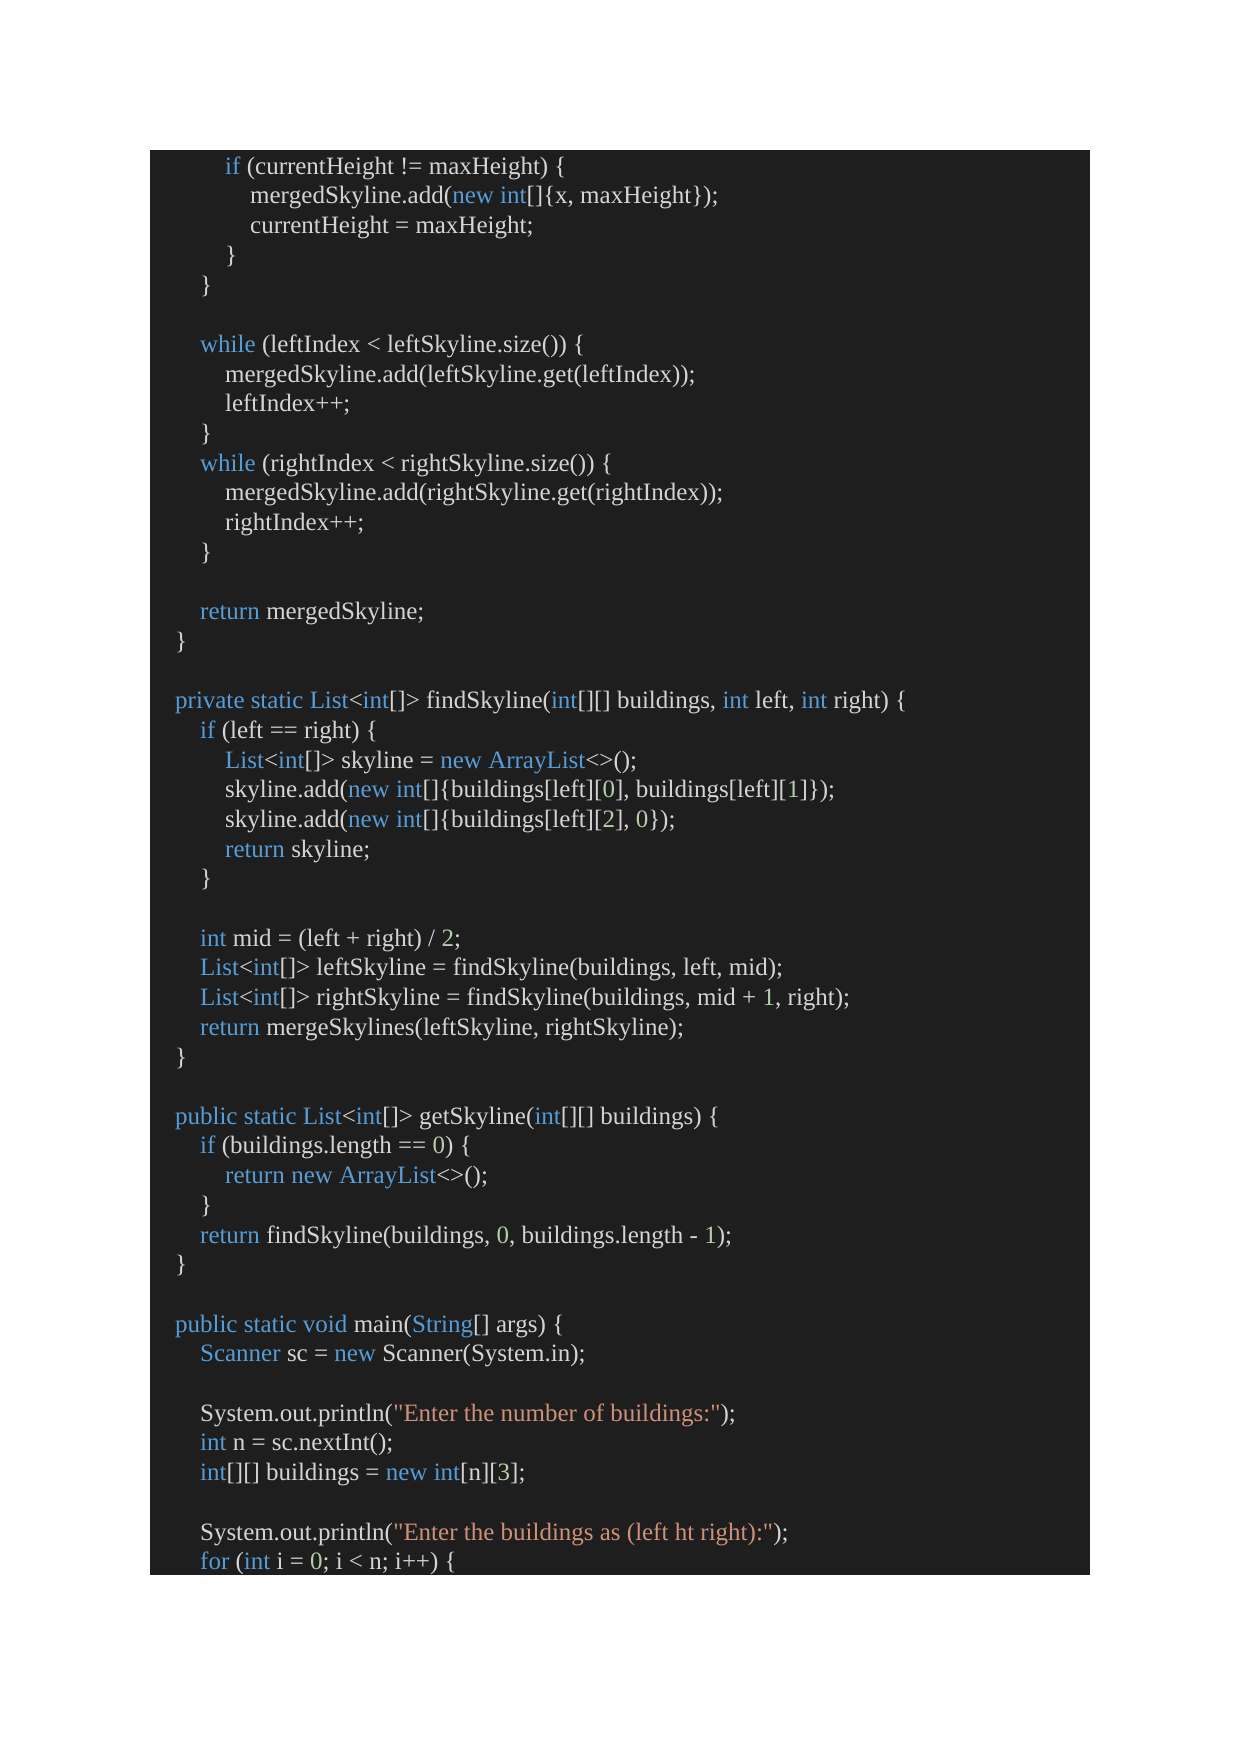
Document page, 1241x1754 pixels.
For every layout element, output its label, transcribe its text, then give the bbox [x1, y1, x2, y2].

text mergedSkyline.add(new int[]{x, maxHeight}); [150, 180, 1090, 209]
text int n = sc.nextInt(); [150, 1427, 1090, 1456]
text List<int[]> rightSkyline = findSkyline(buildings, mid + 1, right); [150, 981, 1090, 1011]
text } [150, 625, 1090, 655]
text for (int i = 0; i < n; i++) { [150, 1545, 1090, 1575]
text } [150, 269, 1090, 298]
text System.out.println("Enter the number of buildings:"); [150, 1397, 1090, 1427]
text leftIndex++; [150, 387, 1090, 417]
text return findSkyline(buildings, 0, buildings.length - 1); [150, 1219, 1090, 1248]
text private static List<int[]> findSkyline(int[][] buildings, int left, int right) { [150, 684, 1090, 714]
text List<int[]> skyline = new ArrayList<>(); [150, 744, 1090, 773]
text Scanner sc = new Scanner(System.in); [150, 1337, 1090, 1367]
text int mid = (left + right) / 2; [150, 922, 1090, 952]
text while (rightIndex < rightSkyline.size()) { [150, 447, 1090, 477]
text return skyline; [150, 833, 1090, 862]
text currentHeight = maxHeight; [150, 209, 1090, 239]
text System.out.println("Enter the buildings as (left ht right):"); [150, 1516, 1090, 1545]
text rightIndex++; [150, 506, 1090, 536]
text return mergedSkyline; [150, 595, 1090, 625]
text } [150, 1189, 1090, 1219]
text return new ArrayList<>(); [150, 1159, 1090, 1189]
text } [150, 239, 1090, 269]
text } [150, 417, 1090, 447]
text public static List<int[]> getSkyline(int[][] buildings) { [150, 1100, 1090, 1130]
text mergedSkyline.add(leftSkyline.get(leftIndex)); [150, 358, 1090, 387]
text int[][] buildings = new int[n][3]; [150, 1456, 1090, 1486]
text while (leftIndex < leftSkyline.size()) { [150, 328, 1090, 358]
text skyline.add(new int[]{buildings[left][2], 0}); [150, 803, 1090, 833]
text } [150, 536, 1090, 566]
text } [150, 1248, 1090, 1278]
text List<int[]> leftSkyline = findSkyline(buildings, left, mid); [150, 952, 1090, 981]
text mergedSkyline.add(rightSkyline.get(rightIndex)); [150, 477, 1090, 506]
text } [150, 1041, 1090, 1070]
text public static void main(String[] args) { [150, 1308, 1090, 1337]
text if (currentHeight != maxHeight) { [150, 150, 1090, 180]
text if (left == right) { [150, 714, 1090, 744]
text skyline.add(new int[]{buildings[left][0], buildings[left][1]}); [150, 773, 1090, 803]
text } [150, 862, 1090, 892]
text return mergeSkylines(leftSkyline, rightSkyline); [150, 1011, 1090, 1041]
text if (buildings.length == 0) { [150, 1130, 1090, 1159]
